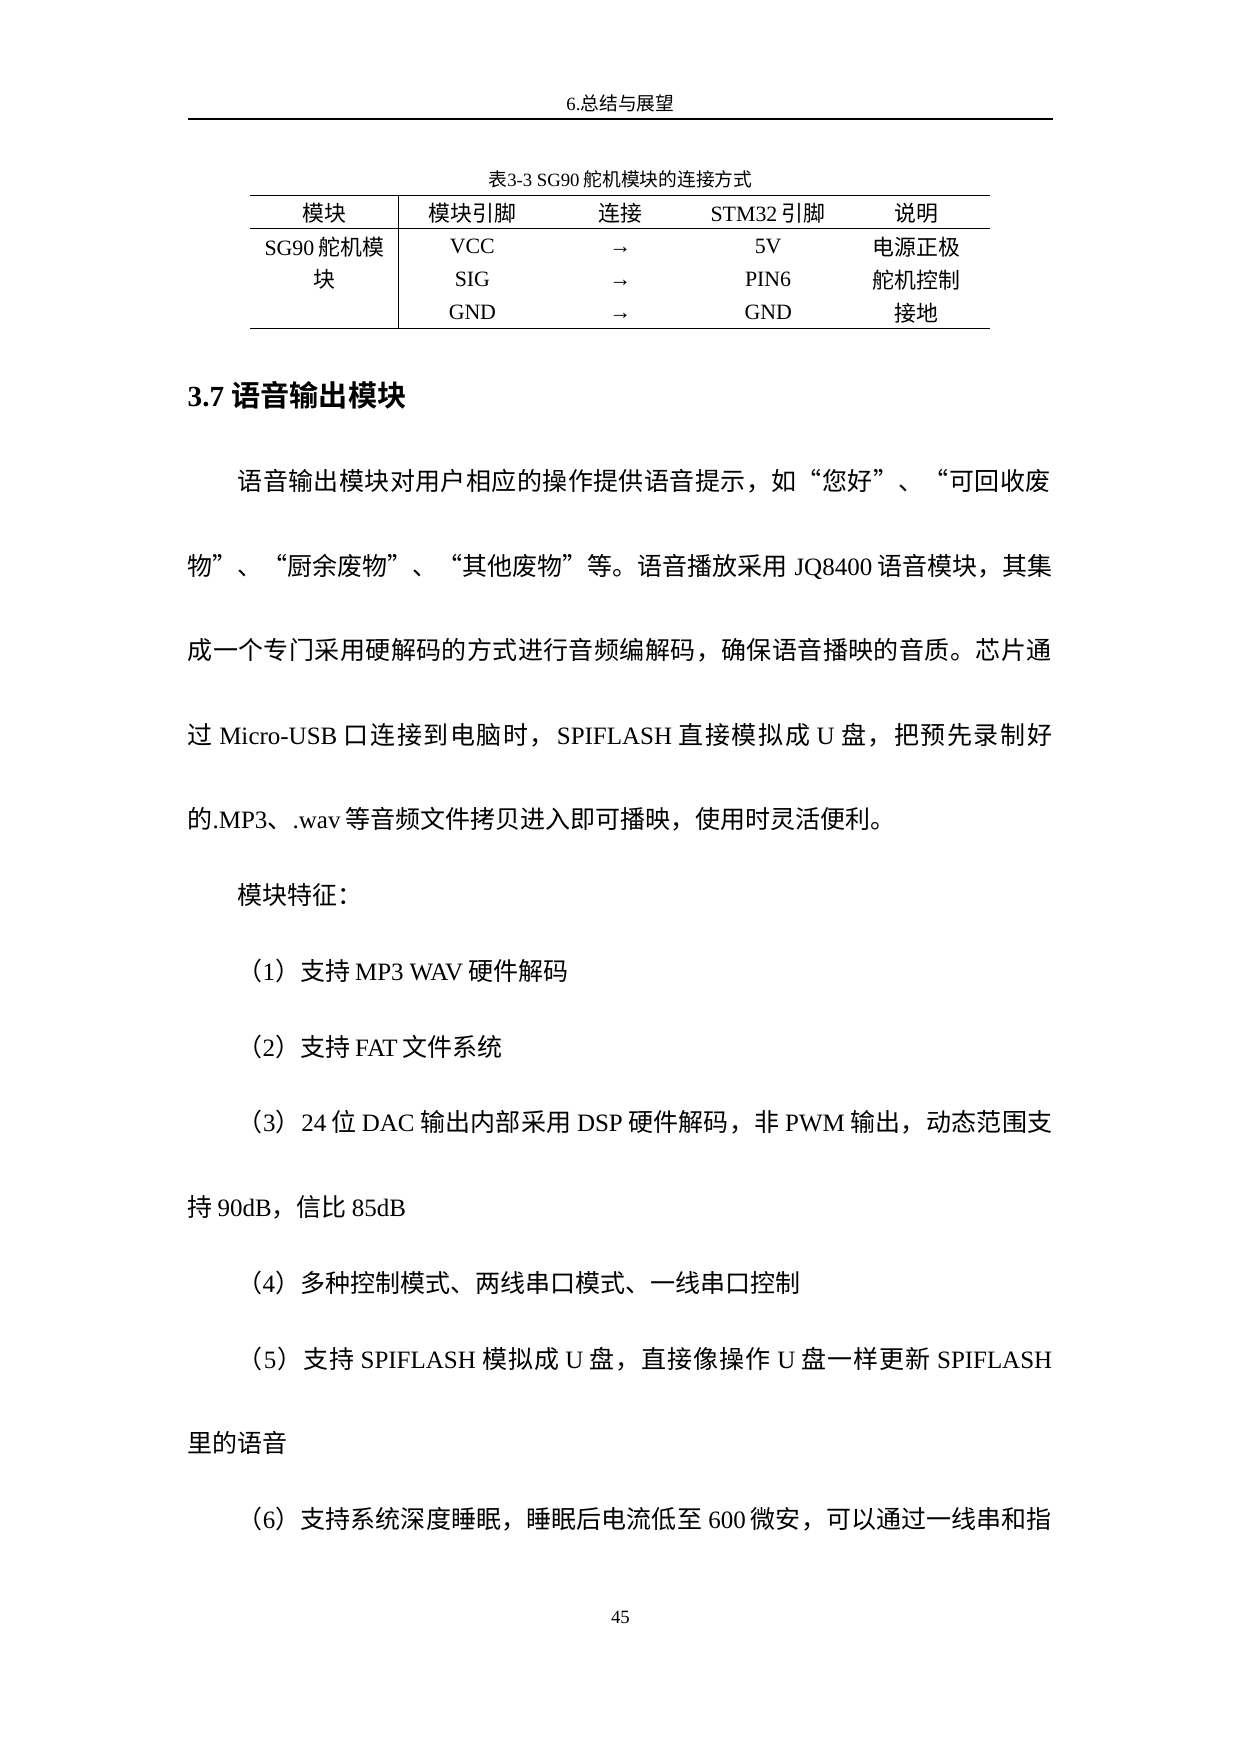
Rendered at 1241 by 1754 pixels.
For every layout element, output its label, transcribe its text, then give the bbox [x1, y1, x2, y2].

table_cell 电源正极 [842, 229, 990, 262]
table_cell SIG [399, 262, 546, 295]
text （5）支持SPIFLASH模拟成U盘，直接像操作U盘一样更新SPIFLASH里的语音 [187, 1325, 1053, 1474]
table_cell 接地 [842, 295, 990, 328]
text （4）多种控制模式、两线串口模式、一线串口控制 [187, 1249, 1053, 1314]
table_cell 5V [694, 229, 842, 262]
table_cell 舵机控制 [842, 262, 990, 295]
table_header STM32引脚 [694, 196, 842, 228]
table_cell → [546, 295, 694, 328]
table_header 模块引脚 [399, 196, 546, 228]
table_cell → [546, 229, 694, 262]
text （2）支持FAT文件系统 [187, 1013, 1053, 1078]
table_cell SG90舵机模块 [250, 229, 398, 328]
table_cell GND [399, 295, 546, 328]
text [187, 1485, 1053, 1550]
table_cell VCC [399, 229, 546, 262]
table_cell PIN6 [694, 262, 842, 295]
text 模块特征： [187, 861, 1053, 926]
text （3）24位DAC输出内部采用DSP硬件解码，非PWM输出，动态范围支持90dB，信比85dB [187, 1088, 1053, 1238]
subtitle 语音输出模块 [187, 361, 1053, 426]
text （1）支持MP3 WAV硬件解码 [187, 937, 1053, 1002]
text 语音输出模块对用户相应的操作提供语音提示，如“您好”、“可回收废物”、“厨余废物”、“其他废物”等。语音播放采用JQ8400语音模块，其集成一个专门采用硬解码的方式进行音频编解码，确保语音播映的音质。芯片通过Micro-USB口连接到电脑时，SPIFLASH直接模拟成U盘，把预先录制好的.MP3、.wav等音频文件拷贝进入即可播映，使用时灵活便利。 [187, 447, 1053, 850]
table_header 模块 [250, 196, 398, 228]
table_header 连接 [546, 196, 694, 228]
table_header 说明 [842, 196, 990, 228]
table_cell GND [694, 295, 842, 328]
table_cell → [546, 262, 694, 295]
